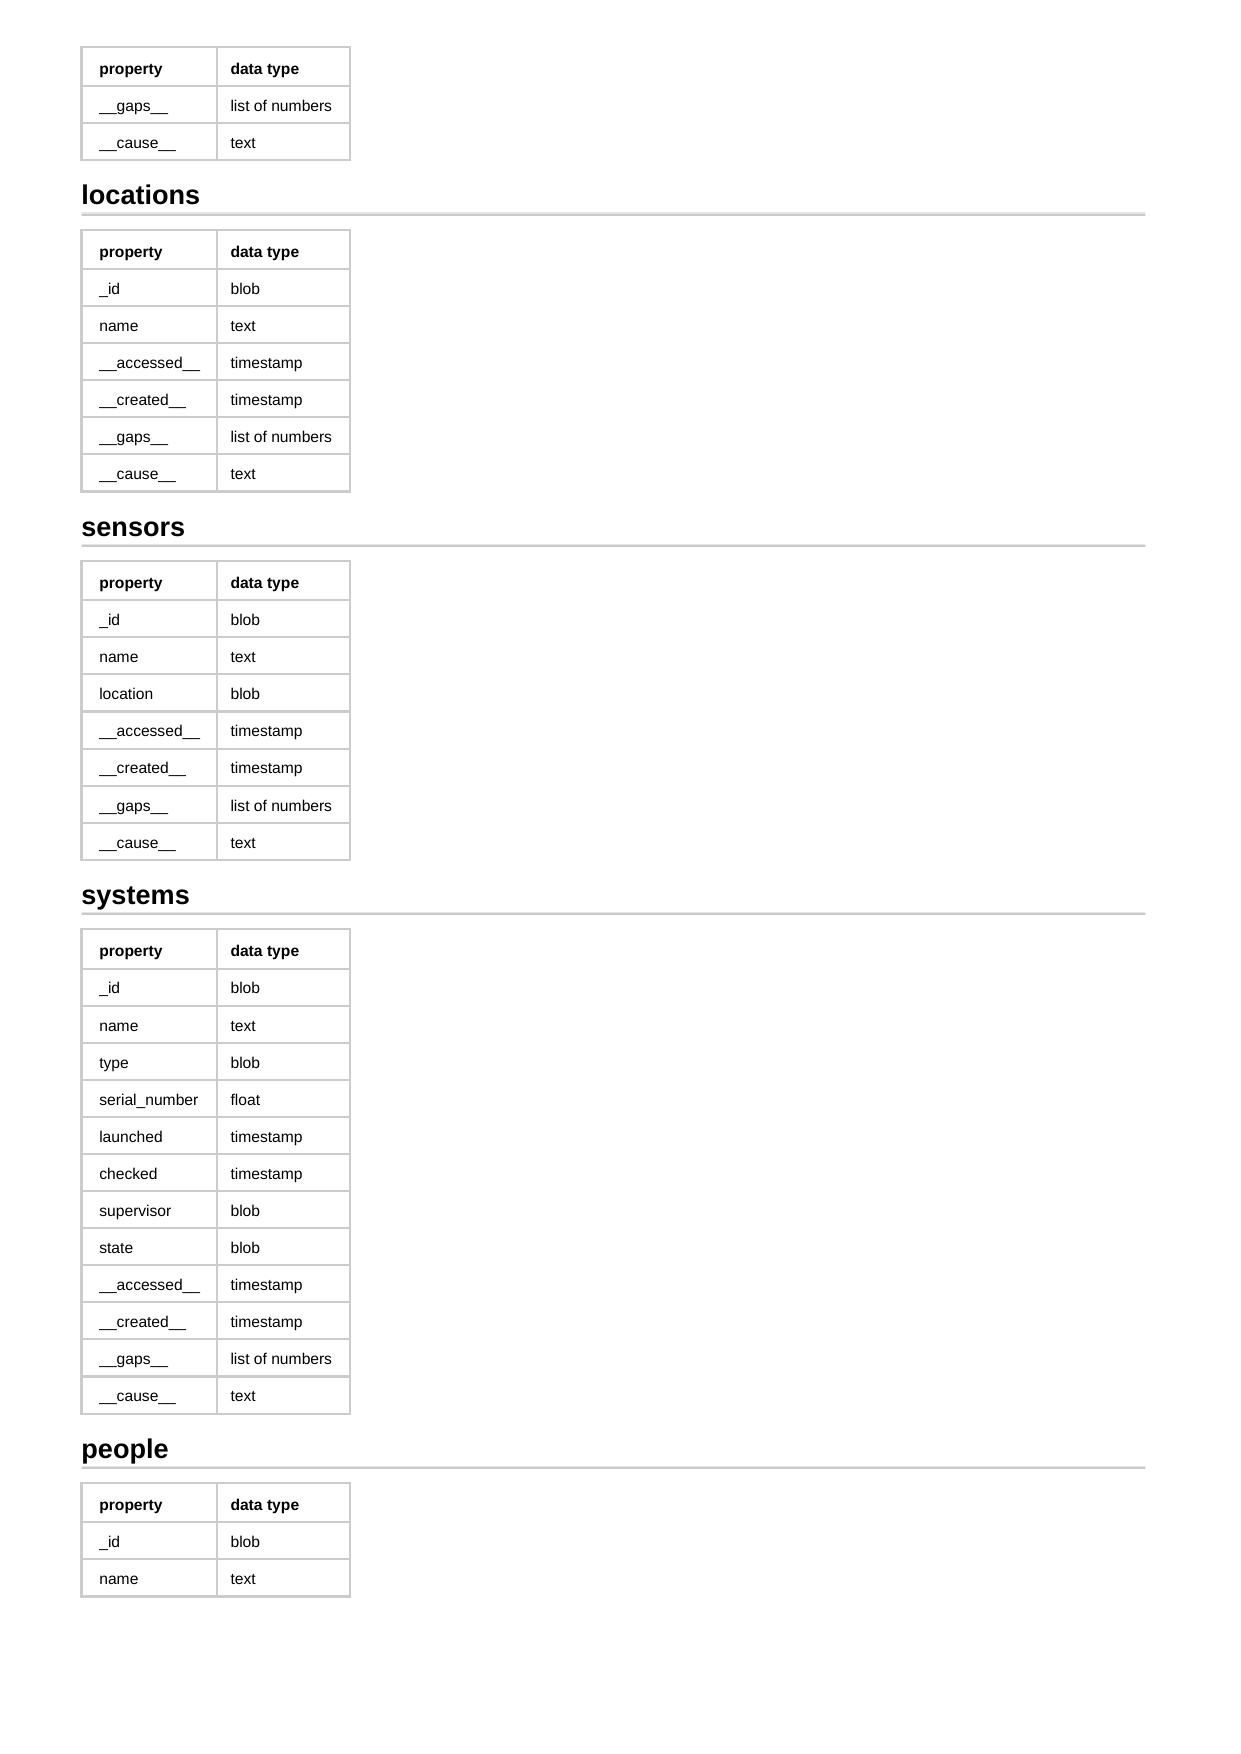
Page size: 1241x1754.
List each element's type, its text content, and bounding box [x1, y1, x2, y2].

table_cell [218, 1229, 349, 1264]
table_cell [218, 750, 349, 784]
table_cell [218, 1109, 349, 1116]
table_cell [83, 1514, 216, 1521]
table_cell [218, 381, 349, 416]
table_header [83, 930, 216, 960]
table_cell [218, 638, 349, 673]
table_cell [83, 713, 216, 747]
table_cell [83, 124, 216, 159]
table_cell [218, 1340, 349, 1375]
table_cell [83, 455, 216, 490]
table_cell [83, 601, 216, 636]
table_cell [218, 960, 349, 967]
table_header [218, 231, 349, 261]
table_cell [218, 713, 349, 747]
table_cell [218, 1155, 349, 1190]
text people [81, 1433, 1090, 1464]
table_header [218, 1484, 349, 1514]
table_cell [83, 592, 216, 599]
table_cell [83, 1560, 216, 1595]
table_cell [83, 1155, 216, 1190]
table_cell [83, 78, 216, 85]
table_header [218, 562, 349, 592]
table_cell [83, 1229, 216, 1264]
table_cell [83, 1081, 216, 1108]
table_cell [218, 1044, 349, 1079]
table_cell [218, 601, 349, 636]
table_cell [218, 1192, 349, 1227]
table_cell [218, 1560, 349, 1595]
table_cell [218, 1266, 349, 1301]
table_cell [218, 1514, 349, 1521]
picture [81, 212, 1146, 216]
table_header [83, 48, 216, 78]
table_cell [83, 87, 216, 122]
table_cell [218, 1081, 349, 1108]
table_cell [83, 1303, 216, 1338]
text sensors [81, 511, 1090, 542]
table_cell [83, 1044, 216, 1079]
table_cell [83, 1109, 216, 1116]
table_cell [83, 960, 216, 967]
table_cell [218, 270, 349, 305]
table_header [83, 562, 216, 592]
text locations [81, 179, 1090, 211]
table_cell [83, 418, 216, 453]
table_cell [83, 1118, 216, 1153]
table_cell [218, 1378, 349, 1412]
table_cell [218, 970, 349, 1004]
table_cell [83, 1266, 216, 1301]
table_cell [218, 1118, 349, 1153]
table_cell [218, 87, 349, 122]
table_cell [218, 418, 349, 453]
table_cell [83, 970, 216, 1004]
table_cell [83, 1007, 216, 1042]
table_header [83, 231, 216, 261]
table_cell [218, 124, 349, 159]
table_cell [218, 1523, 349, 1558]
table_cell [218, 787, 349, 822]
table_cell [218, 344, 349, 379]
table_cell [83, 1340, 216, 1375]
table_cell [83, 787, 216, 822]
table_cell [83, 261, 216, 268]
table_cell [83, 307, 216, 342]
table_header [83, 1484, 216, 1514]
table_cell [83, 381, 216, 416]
text systems [81, 879, 1090, 910]
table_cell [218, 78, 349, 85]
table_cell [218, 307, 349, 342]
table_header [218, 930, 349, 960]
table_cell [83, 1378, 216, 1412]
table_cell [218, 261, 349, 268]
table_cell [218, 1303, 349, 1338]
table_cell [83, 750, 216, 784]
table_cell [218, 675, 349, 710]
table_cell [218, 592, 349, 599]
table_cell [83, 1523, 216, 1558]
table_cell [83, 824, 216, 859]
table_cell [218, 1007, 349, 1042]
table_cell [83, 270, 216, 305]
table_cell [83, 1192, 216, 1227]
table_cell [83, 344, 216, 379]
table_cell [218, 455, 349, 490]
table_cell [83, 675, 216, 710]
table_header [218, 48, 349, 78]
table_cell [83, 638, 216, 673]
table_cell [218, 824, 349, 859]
